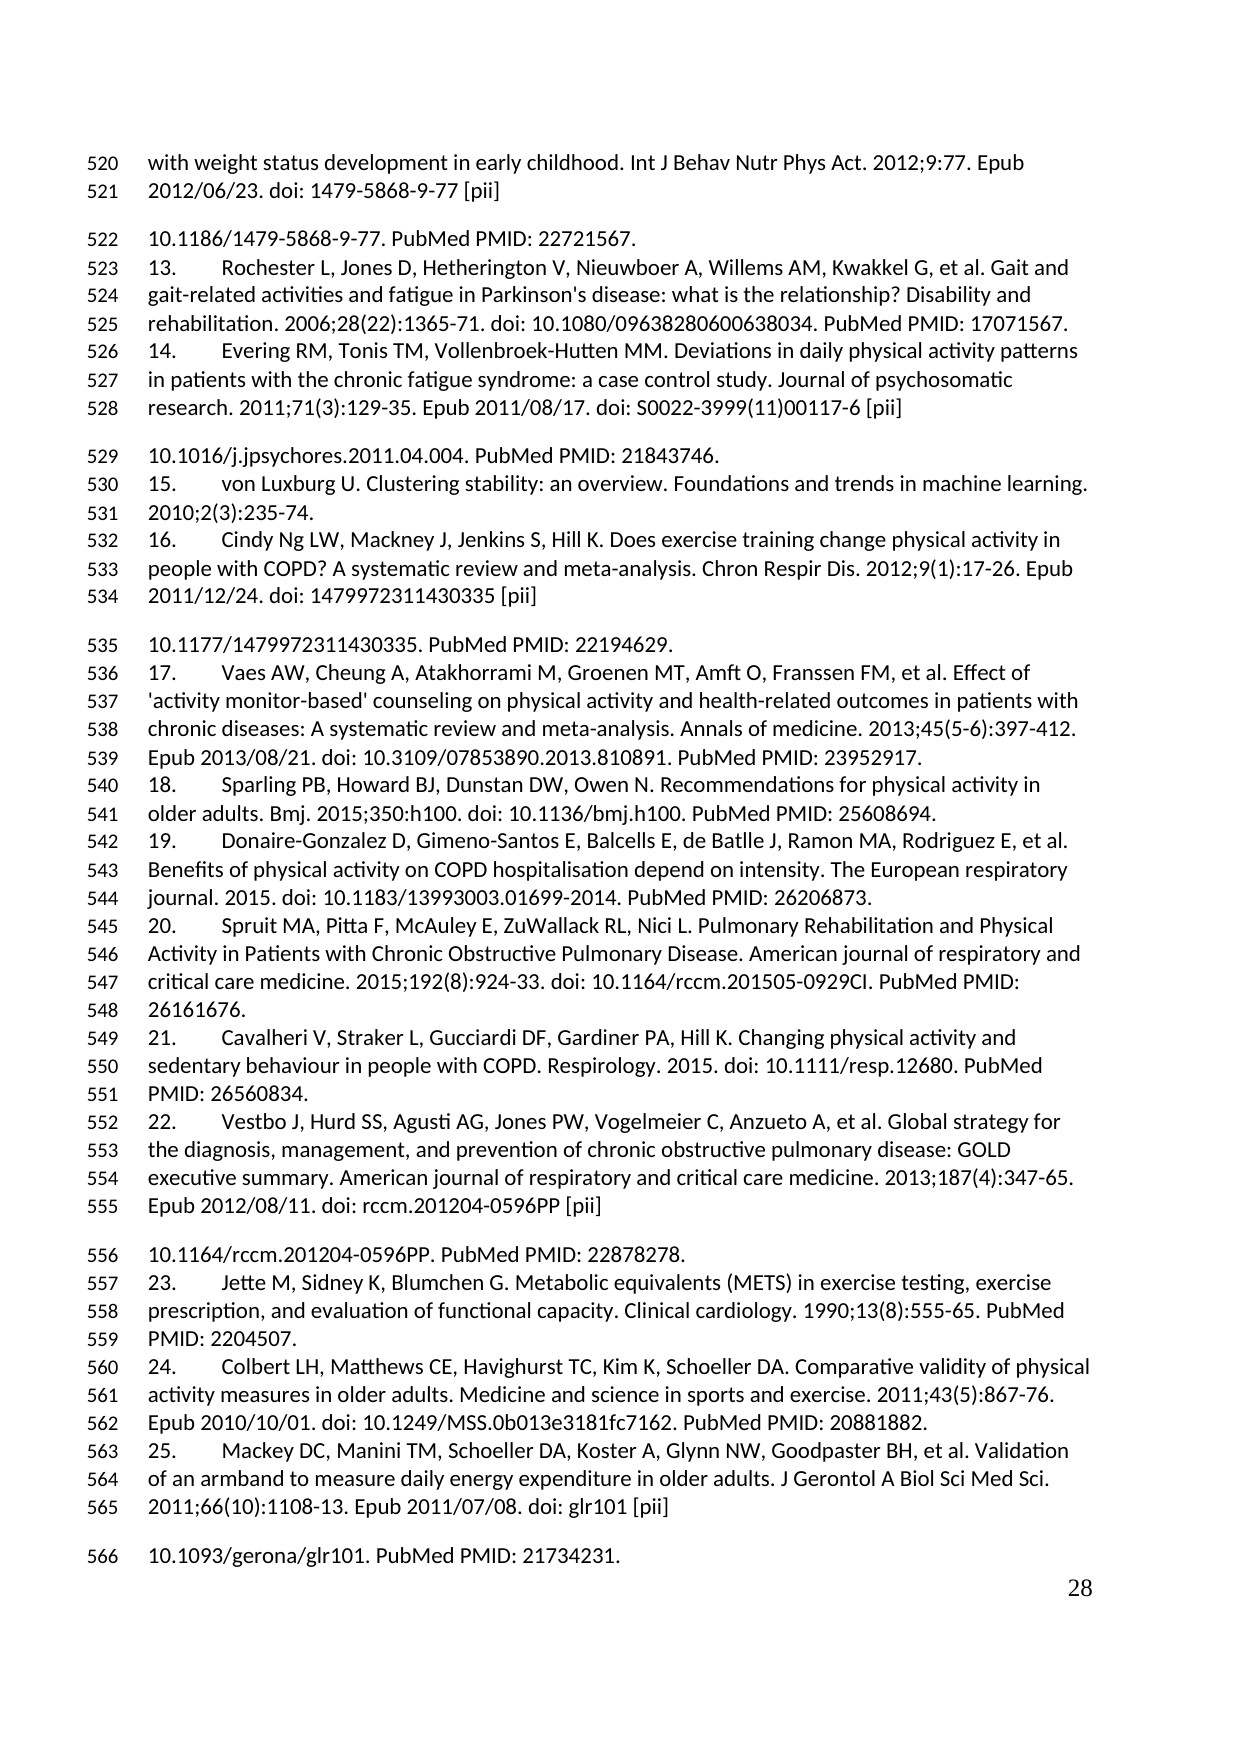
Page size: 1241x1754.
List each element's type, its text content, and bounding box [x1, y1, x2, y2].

text 10.1093/gerona/glr101. PubMed PMID: 21734231. [148, 1541, 1092, 1569]
text 23. Jette M, Sidney K, Blumchen G. Metabolic equivalents (METS) in exercise testing, exercise prescription, and evaluation of functional capacity. Clinical cardiology. 1990;13(8):555-65. PubMed PMID: 2204507. [148, 1268, 1092, 1352]
text 10.1186/1479-5868-9-77. PubMed PMID: 22721567. [148, 224, 1092, 253]
text 10.1164/rccm.201204-0596PP. PubMed PMID: 22878278. [148, 1240, 1092, 1268]
text 16. Cindy Ng LW, Mackney J, Jenkins S, Hill K. Does exercise training change physical activity in people with COPD? A systematic review and meta-analysis. Chron Respir Dis. 2012;9(1):17-26. Epub 2011/12/24. doi: 1479972311430335 [pii] [148, 526, 1092, 610]
text 15. von Luxburg U. Clustering stability: an overview. Foundations and trends in machine learning. 2010;2(3):235-74. [148, 469, 1092, 526]
text 17. Vaes AW, Cheung A, Atakhorrami M, Groenen MT, Amft O, Franssen FM, et al. Effect of 'activity monitor-based' counseling on physical activity and health-related outcomes in patients with chronic diseases: A systematic review and meta-analysis. Annals of medicine. 2013;45(5-6):397-412. Epub 2013/08/21. doi: 10.3109/07853890.2013.810891. PubMed PMID: 23952917. [148, 658, 1092, 771]
text 13. Rochester L, Jones D, Hetherington V, Nieuwboer A, Willems AM, Kwakkel G, et al. Gait and gait-related activities and fatigue in Parkinson's disease: what is the relationship? Disability and rehabilitation. 2006;28(22):1365-71. doi: 10.1080/09638280600638034. PubMed PMID: 17071567. [148, 253, 1092, 337]
text 25. Mackey DC, Manini TM, Schoeller DA, Koster A, Glynn NW, Goodpaster BH, et al. Validation of an armband to measure daily energy expenditure in older adults. J Gerontol A Biol Sci Med Sci. 2011;66(10):1108-13. Epub 2011/07/08. doi: glr101 [pii] [148, 1436, 1092, 1520]
text 20. Spruit MA, Pitta F, McAuley E, ZuWallack RL, Nici L. Pulmonary Rehabilitation and Physical Activity in Patients with Chronic Obstructive Pulmonary Disease. American journal of respiratory and critical care medicine. 2015;192(8):924-33. doi: 10.1164/rccm.201505-0929CI. PubMed PMID: 26161676. [148, 911, 1092, 1023]
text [148, 148, 1092, 204]
text 19. Donaire-Gonzalez D, Gimeno-Santos E, Balcells E, de Batlle J, Ramon MA, Rodriguez E, et al. Benefits of physical activity on COPD hospitalisation depend on intensity. The European respiratory journal. 2015. doi: 10.1183/13993003.01699-2014. PubMed PMID: 26206873. [148, 827, 1092, 911]
text 24. Colbert LH, Matthews CE, Havighurst TC, Kim K, Schoeller DA. Comparative validity of physical activity measures in older adults. Medicine and science in sports and exercise. 2011;43(5):867-76. Epub 2010/10/01. doi: 10.1249/MSS.0b013e3181fc7162. PubMed PMID: 20881882. [148, 1352, 1092, 1436]
text 14. Evering RM, Tonis TM, Vollenbroek-Hutten MM. Deviations in daily physical activity patterns in patients with the chronic fatigue syndrome: a case control study. Journal of psychosomatic research. 2011;71(3):129-35. Epub 2011/08/17. doi: S0022-3999(11)00117-6 [pii] [148, 337, 1092, 421]
text 21. Cavalheri V, Straker L, Gucciardi DF, Gardiner PA, Hill K. Changing physical activity and sedentary behaviour in people with COPD. Respirology. 2015. doi: 10.1111/resp.12680. PubMed PMID: 26560834. [148, 1023, 1092, 1107]
text 10.1016/j.jpsychores.2011.04.004. PubMed PMID: 21843746. [148, 442, 1092, 469]
text 10.1177/1479972311430335. PubMed PMID: 22194629. [148, 631, 1092, 658]
text 18. Sparling PB, Howard BJ, Dunstan DW, Owen N. Recommendations for physical activity in older adults. Bmj. 2015;350:h100. doi: 10.1136/bmj.h100. PubMed PMID: 25608694. [148, 771, 1092, 827]
text 22. Vestbo J, Hurd SS, Agusti AG, Jones PW, Vogelmeier C, Anzueto A, et al. Global strategy for the diagnosis, management, and prevention of chronic obstructive pulmonary disease: GOLD executive summary. American journal of respiratory and critical care medicine. 2013;187(4):347-65. Epub 2012/08/11. doi: rccm.201204-0596PP [pii] [148, 1107, 1092, 1219]
